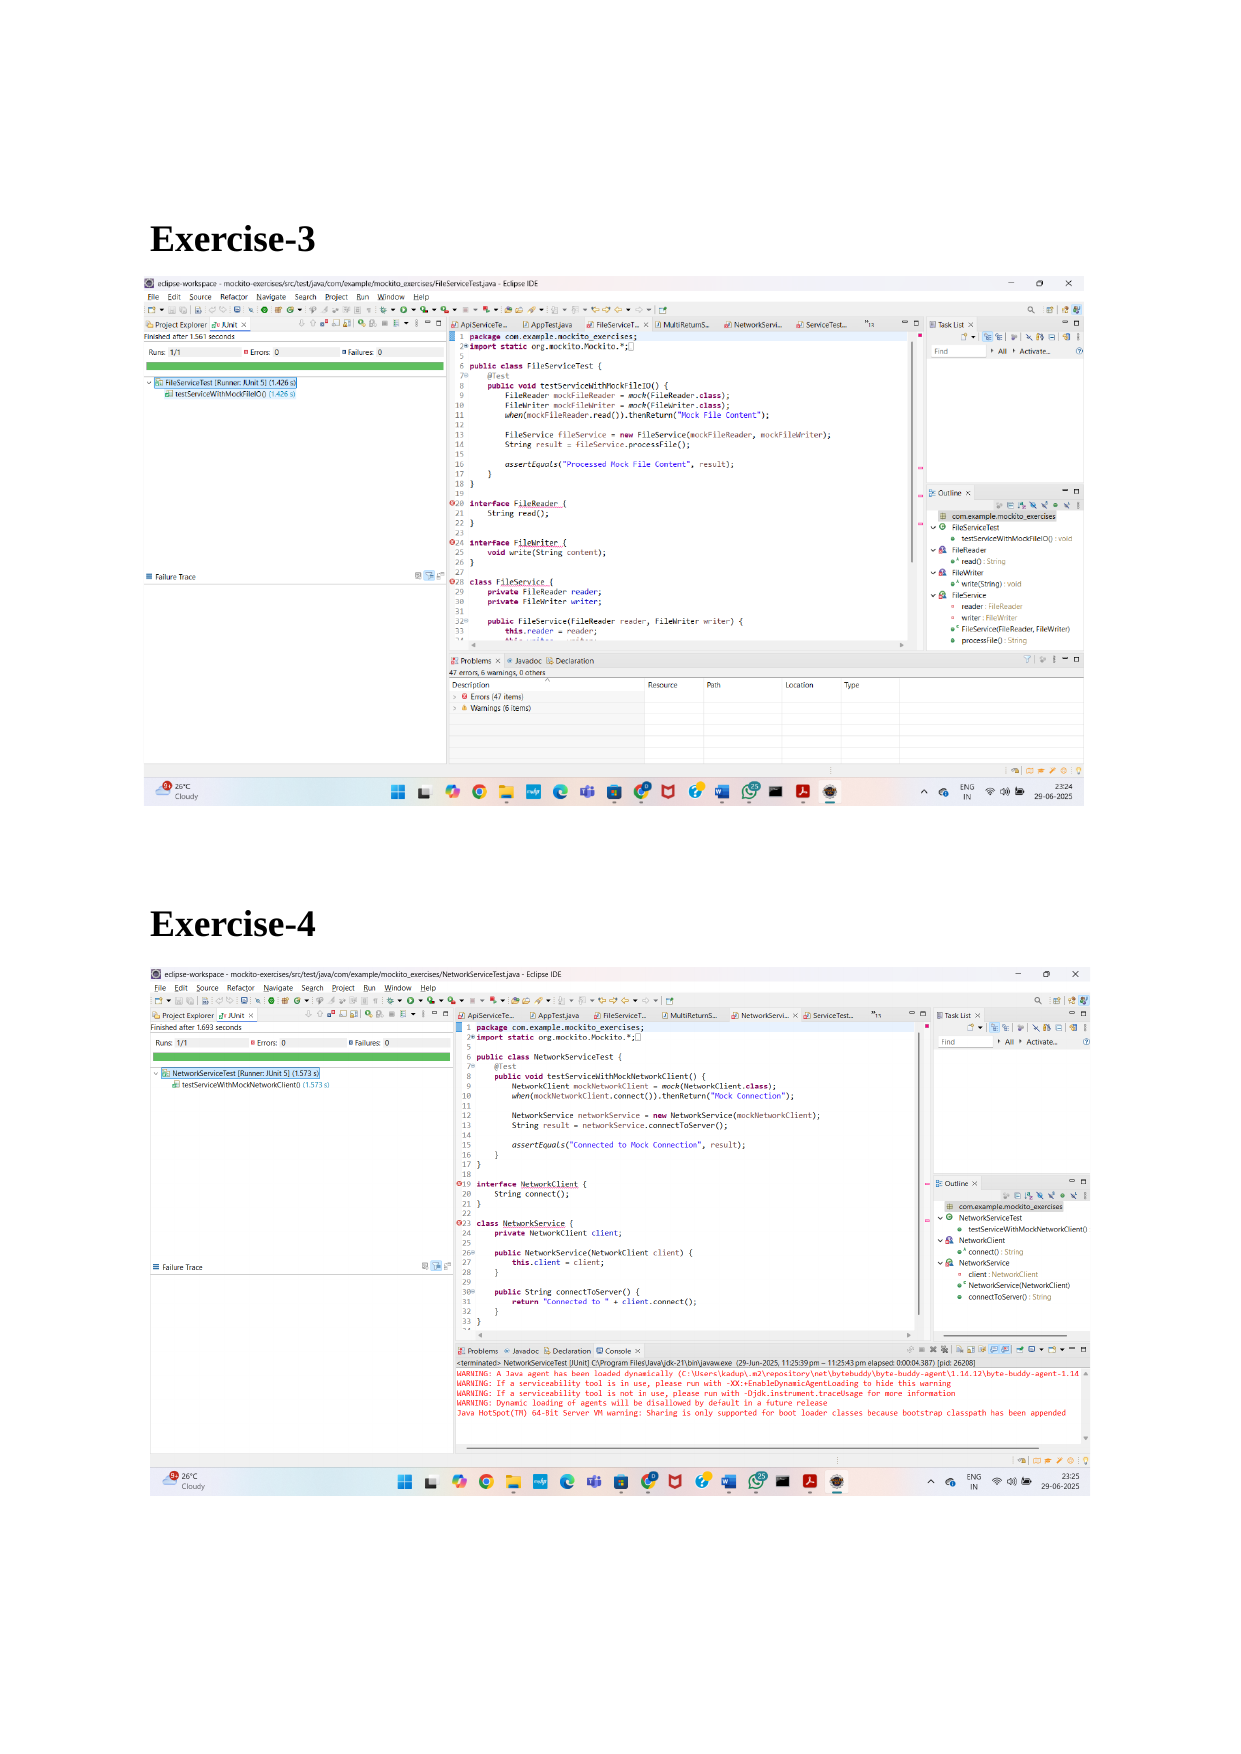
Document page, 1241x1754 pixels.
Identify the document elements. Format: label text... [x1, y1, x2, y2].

text Exercise-3 [150, 216, 1090, 259]
text Exercise-4 [150, 901, 1090, 944]
picture [150, 967, 1091, 1496]
picture [143, 276, 1084, 806]
